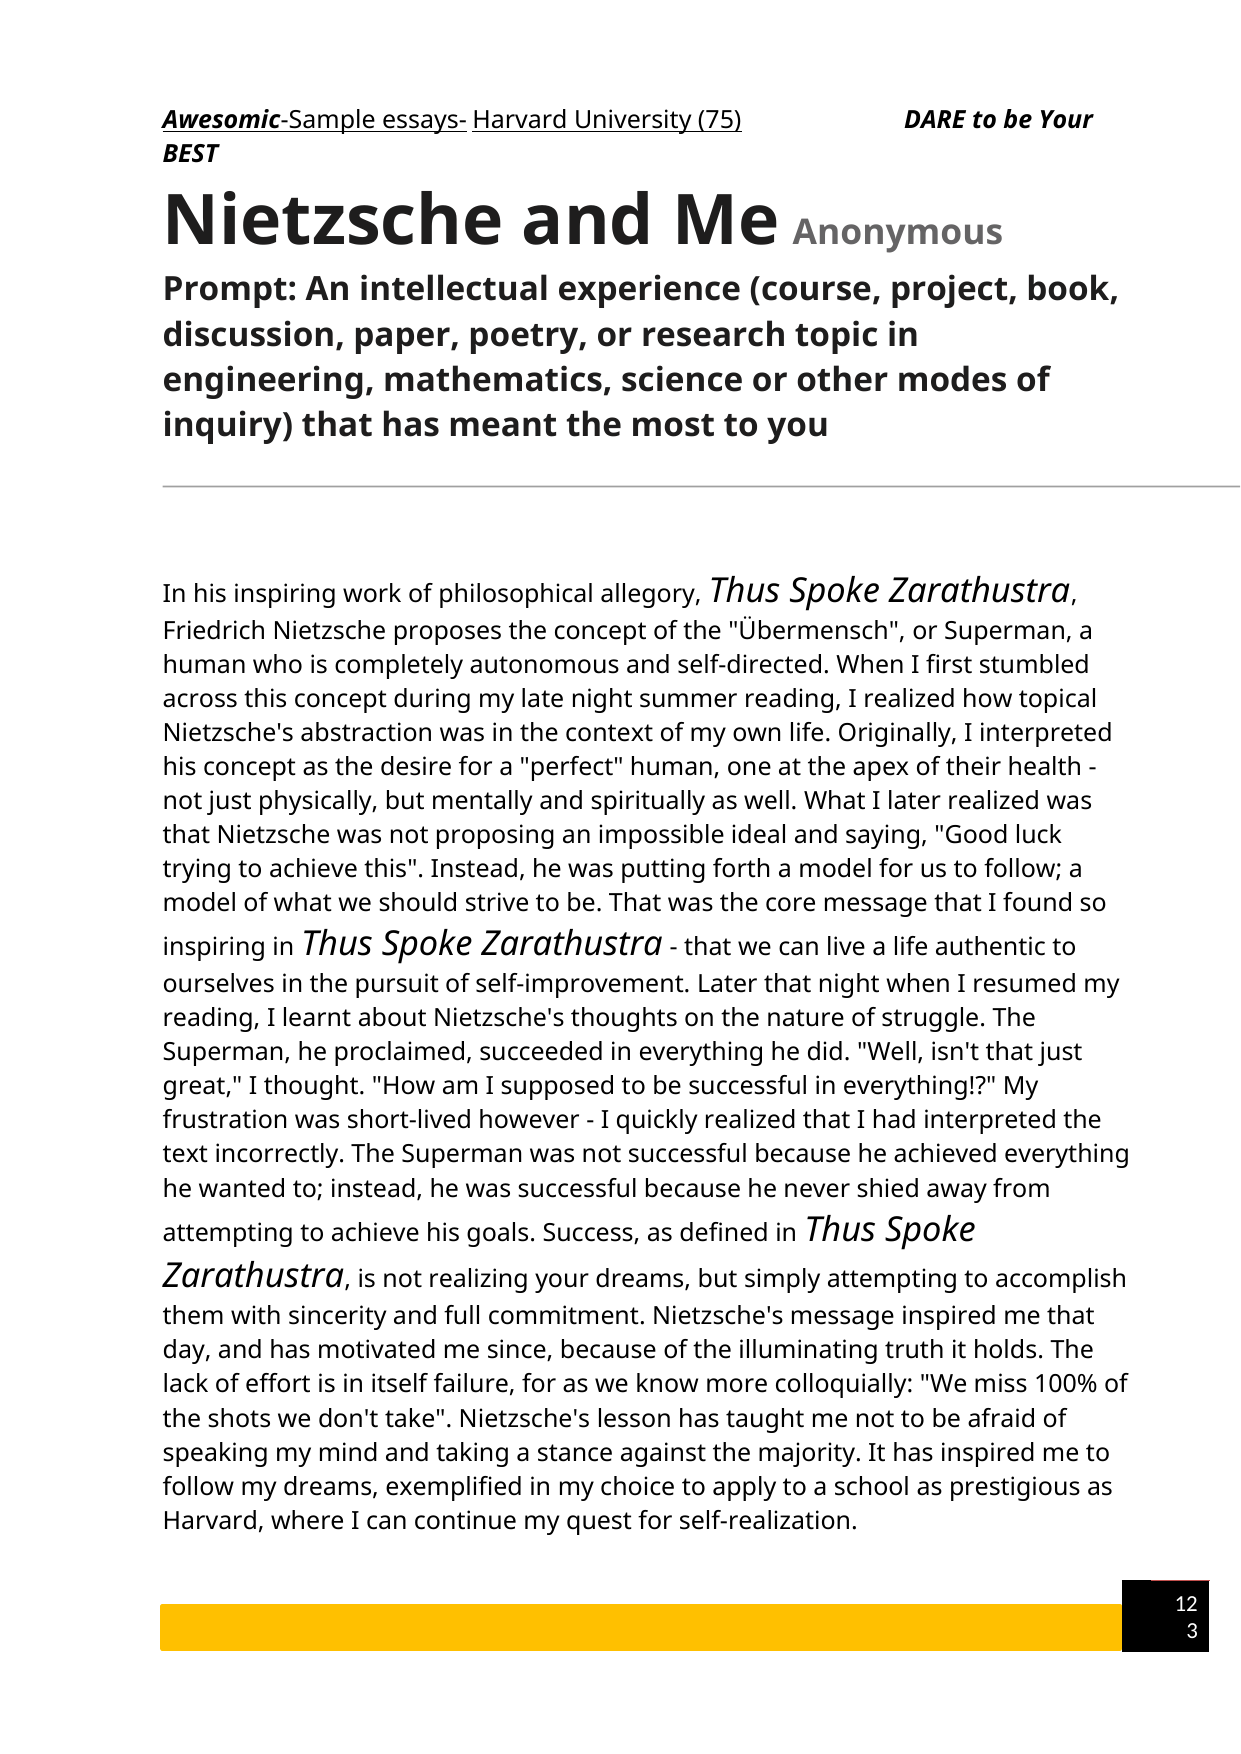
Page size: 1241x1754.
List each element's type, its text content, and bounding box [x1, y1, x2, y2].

text Prompt: An intellectual experience (course, project, book, discussion, paper, poetry, or research topic in engineering, mathematics, science or other modes of inquiry) that has meant the most to you [162, 265, 1137, 447]
text In his inspiring work of philosophical allegory, Thus Spoke Zarathustra, Friedrich Nietzsche proposes the concept of the "Übermensch", or Superman, a human who is completely autonomous and self-directed. When I first stumbled across this concept during my late night summer reading, I realized how topical Nietzsche's abstraction was in the context of my own life. Originally, I interpreted his concept as the desire for a "perfect" human, one at the apex of their health - not just physically, but mentally and spiritually as well. What I later realized was that Nietzsche was not proposing an impossible ideal and saying, "Good luck trying to achieve this". Instead, he was putting forth a model for us to follow; a model of what we should strive to be. That was the core message that I found so inspiring in Thus Spoke Zarathustra - that we can live a life authentic to ourselves in the pursuit of self-improvement. Later that night when I resumed my reading, I learnt about Nietzsche's thoughts on the nature of struggle. The Superman, he proclaimed, succeeded in everything he did. "Well, isn't that just great," I thought. "How am I supposed to be successful in everything!?" My frustration was short-lived however - I quickly realized that I had interpreted the text incorrectly. The Superman was not successful because he achieved everything he wanted to; instead, he was successful because he never shied away from attempting to achieve his goals. Success, as defined in Thus Spoke Zarathustra, is not realizing your dreams, but simply attempting to accomplish them with sincerity and full commitment. Nietzsche's message inspired me that day, and has motivated me since, because of the illuminating truth it holds. The lack of effort is in itself failure, for as we know more colloquially: "We miss 100% of the shots we don't take". Nietzsche's lesson has taught me not to be afraid of speaking my mind and taking a stance against the majority. It has inspired me to follow my dreams, exemplified in my choice to apply to a school as prestigious as Harvard, where I can continue my quest for self-realization. [162, 566, 1137, 1536]
text Nietzsche and Me Anonymous [162, 170, 1137, 265]
